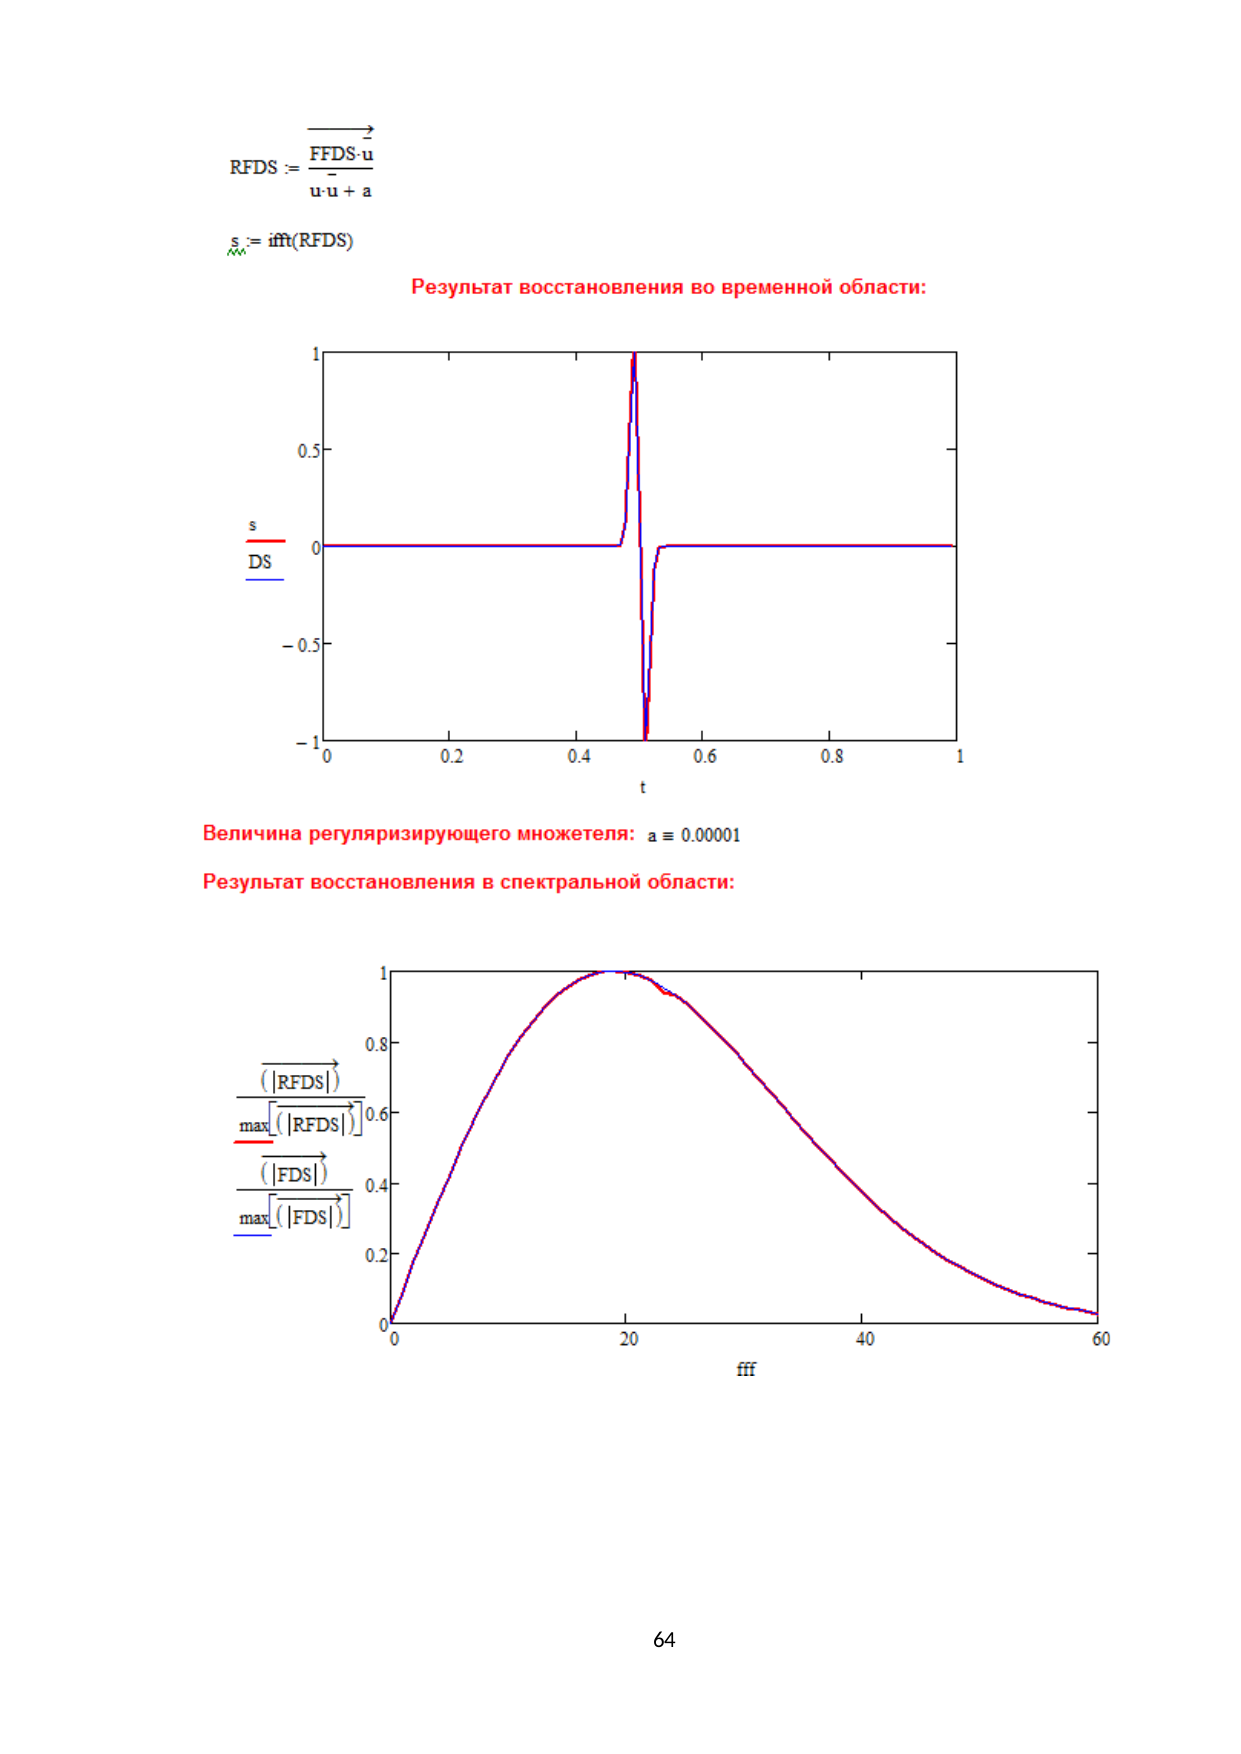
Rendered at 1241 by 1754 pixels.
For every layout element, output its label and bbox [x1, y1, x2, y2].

picture [203, 125, 1111, 1376]
